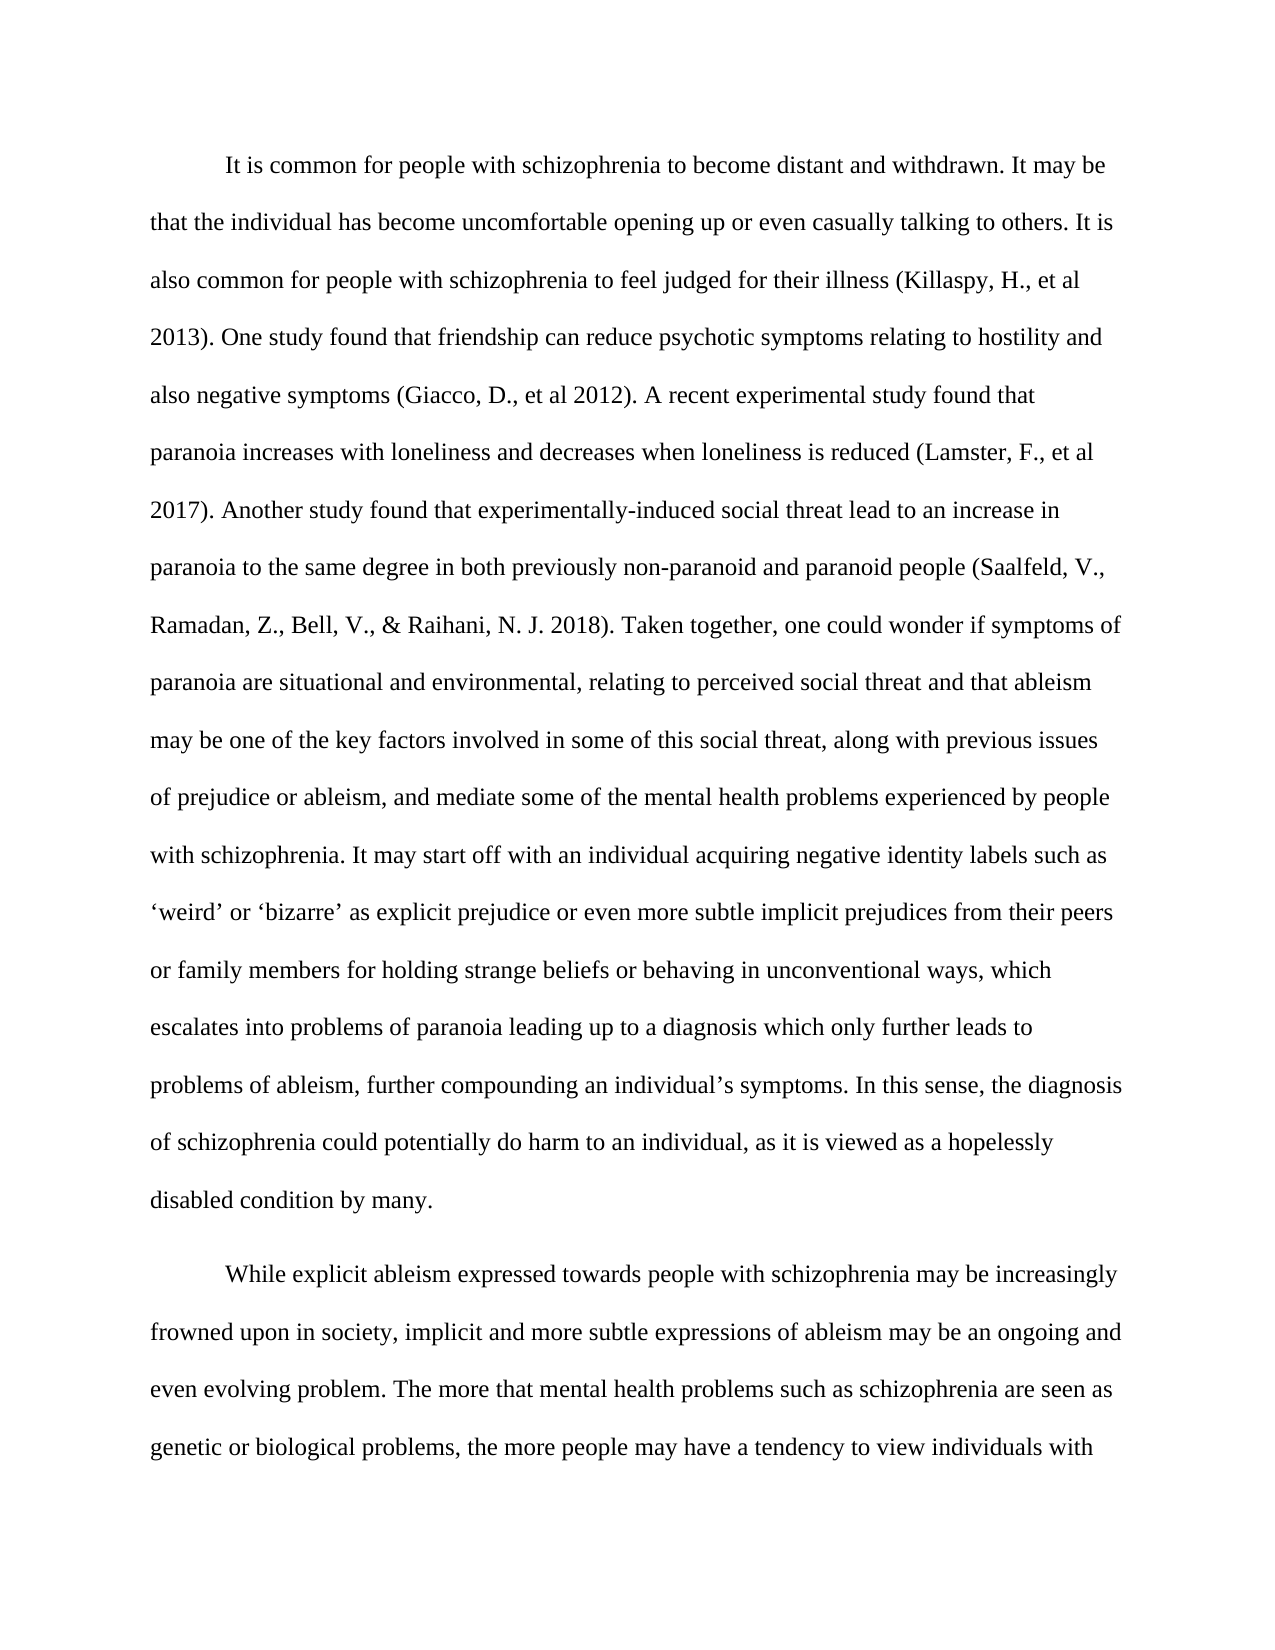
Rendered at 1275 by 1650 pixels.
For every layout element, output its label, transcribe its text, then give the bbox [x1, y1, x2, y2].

text It is common for people with schizophrenia to become distant and withdrawn. It may be that the individual has become uncomfortable opening up or even casually talking to others. It is also common for people with schizophrenia to feel judged for their illness (Killaspy, H., et al 2013). One study found that friendship can reduce psychotic symptoms relating to hostility and also negative symptoms (Giacco, D., et al 2012). A recent experimental study found that paranoia increases with loneliness and decreases when loneliness is reduced (Lamster, F., et al 2017). Another study found that experimentally-induced social threat lead to an increase in paranoia to the same degree in both previously non-paranoid and paranoid people (Saalfeld, V., Ramadan, Z., Bell, V., & Raihani, N. J. 2018). Taken together, one could wonder if symptoms of paranoia are situational and environmental, relating to perceived social threat and that ableism may be one of the key factors involved in some of this social threat, along with previous issues of prejudice or ableism, and mediate some of the mental health problems experienced by people with schizophrenia. It may start off with an individual acquiring negative identity labels such as ‘weird’ or ‘bizarre’ as explicit prejudice or even more subtle implicit prejudices from their peers or family members for holding strange beliefs or behaving in unconventional ways, which escalates into problems of paranoia leading up to a diagnosis which only further leads to problems of ableism, further compounding an individual’s symptoms. In this sense, the diagnosis of schizophrenia could potentially do harm to an individual, as it is viewed as a hopelessly disabled condition by many. [150, 150, 1125, 1214]
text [150, 1259, 1125, 1460]
